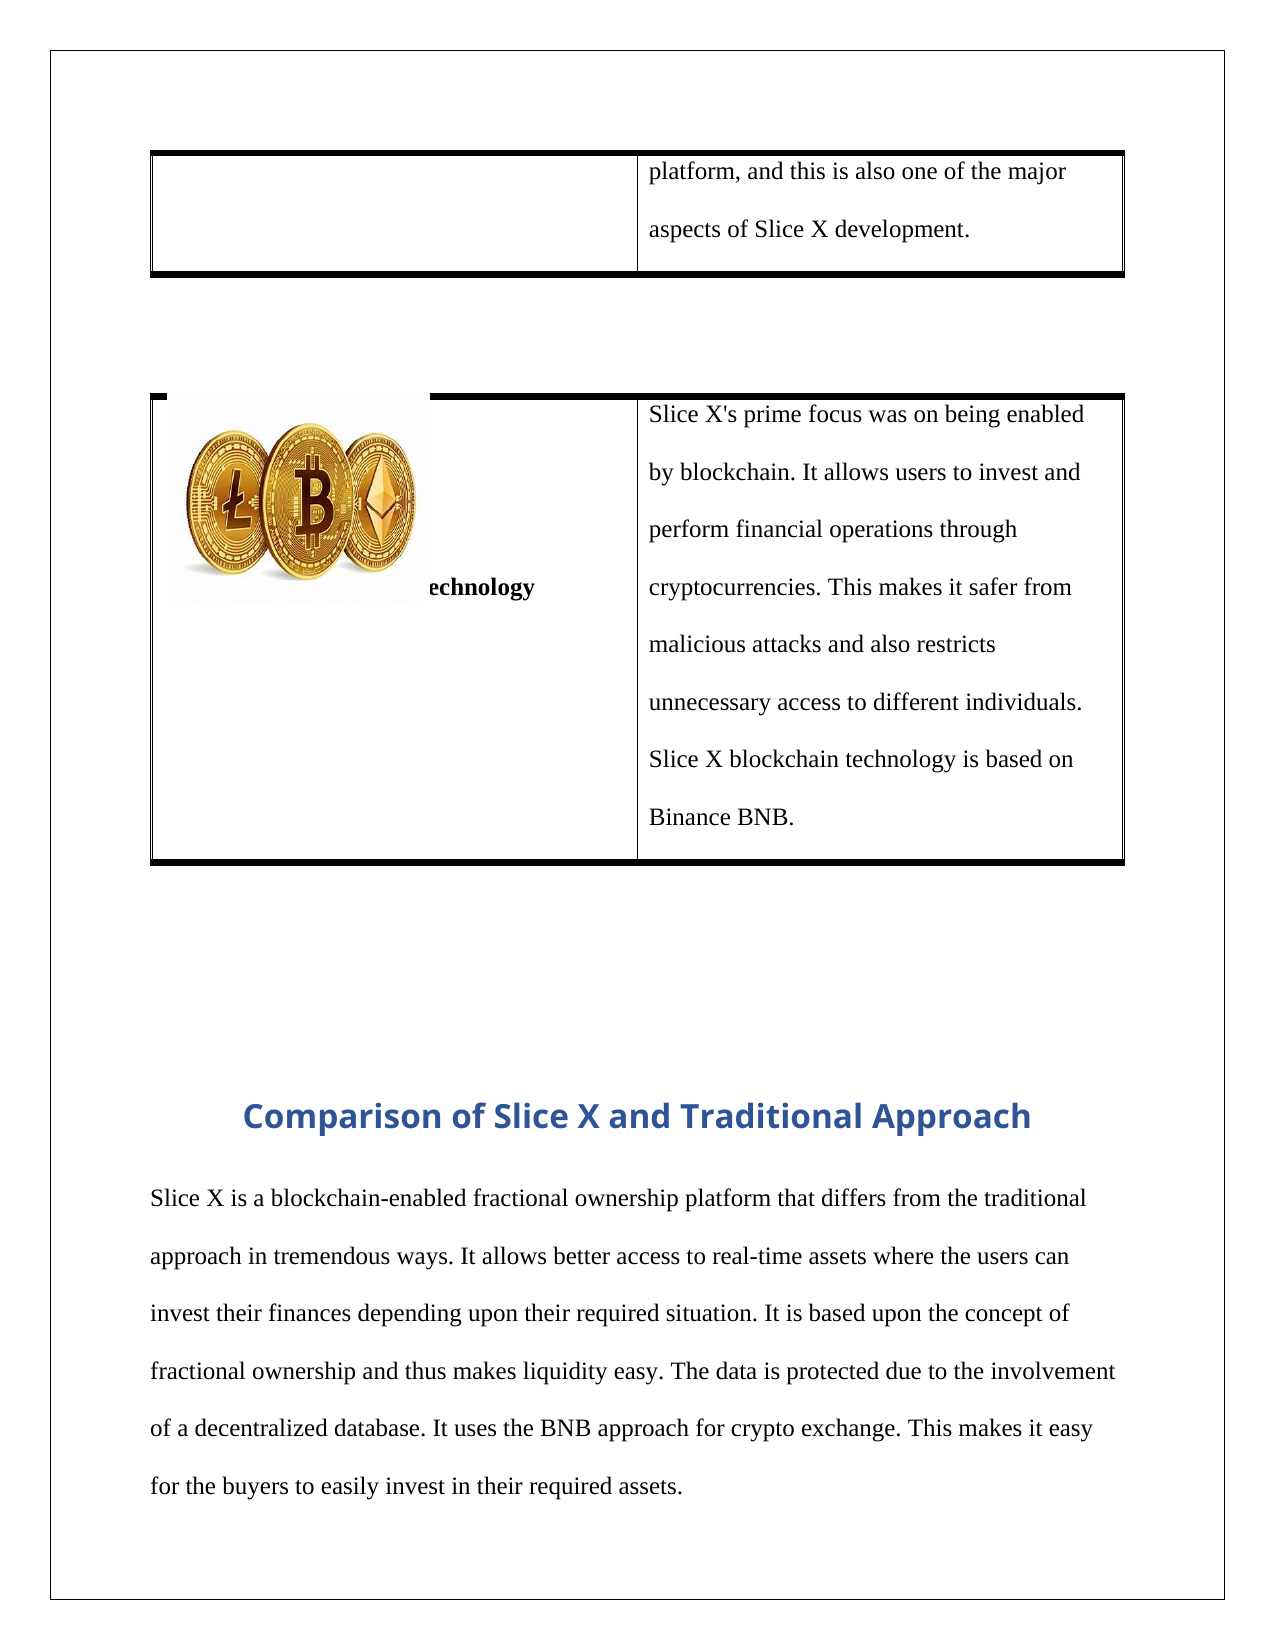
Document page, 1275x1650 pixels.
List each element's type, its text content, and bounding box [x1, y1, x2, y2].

table_header Blockchain technology [153, 400, 637, 859]
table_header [153, 156, 637, 271]
text Slice X is a blockchain-enabled fractional ownership platform that differs from the traditional approach in tremendous ways. It allows better access to real-time assets where the users can invest their finances depending upon their required situation. It is based upon the concept of fractional ownership and thus makes liquidity easy. The data is protected due to the involvement of a decentralized database. It uses the BNB approach for crypto exchange. This makes it easy for the buyers to easily invest in their required assets. [150, 1183, 1125, 1500]
subtitle Comparison of Slice X and Traditional Approach [150, 1093, 1125, 1138]
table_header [638, 156, 1122, 271]
picture [167, 393, 430, 604]
table_header Slice X's prime focus was on being enabled by blockchain. It allows users to invest and perform financial operations through cryptocurrencies. This makes it safer from malicious attacks and also restricts unnecessary access to different individuals. Slice X blockchain technology is based on Binance BNB. [638, 400, 1122, 859]
